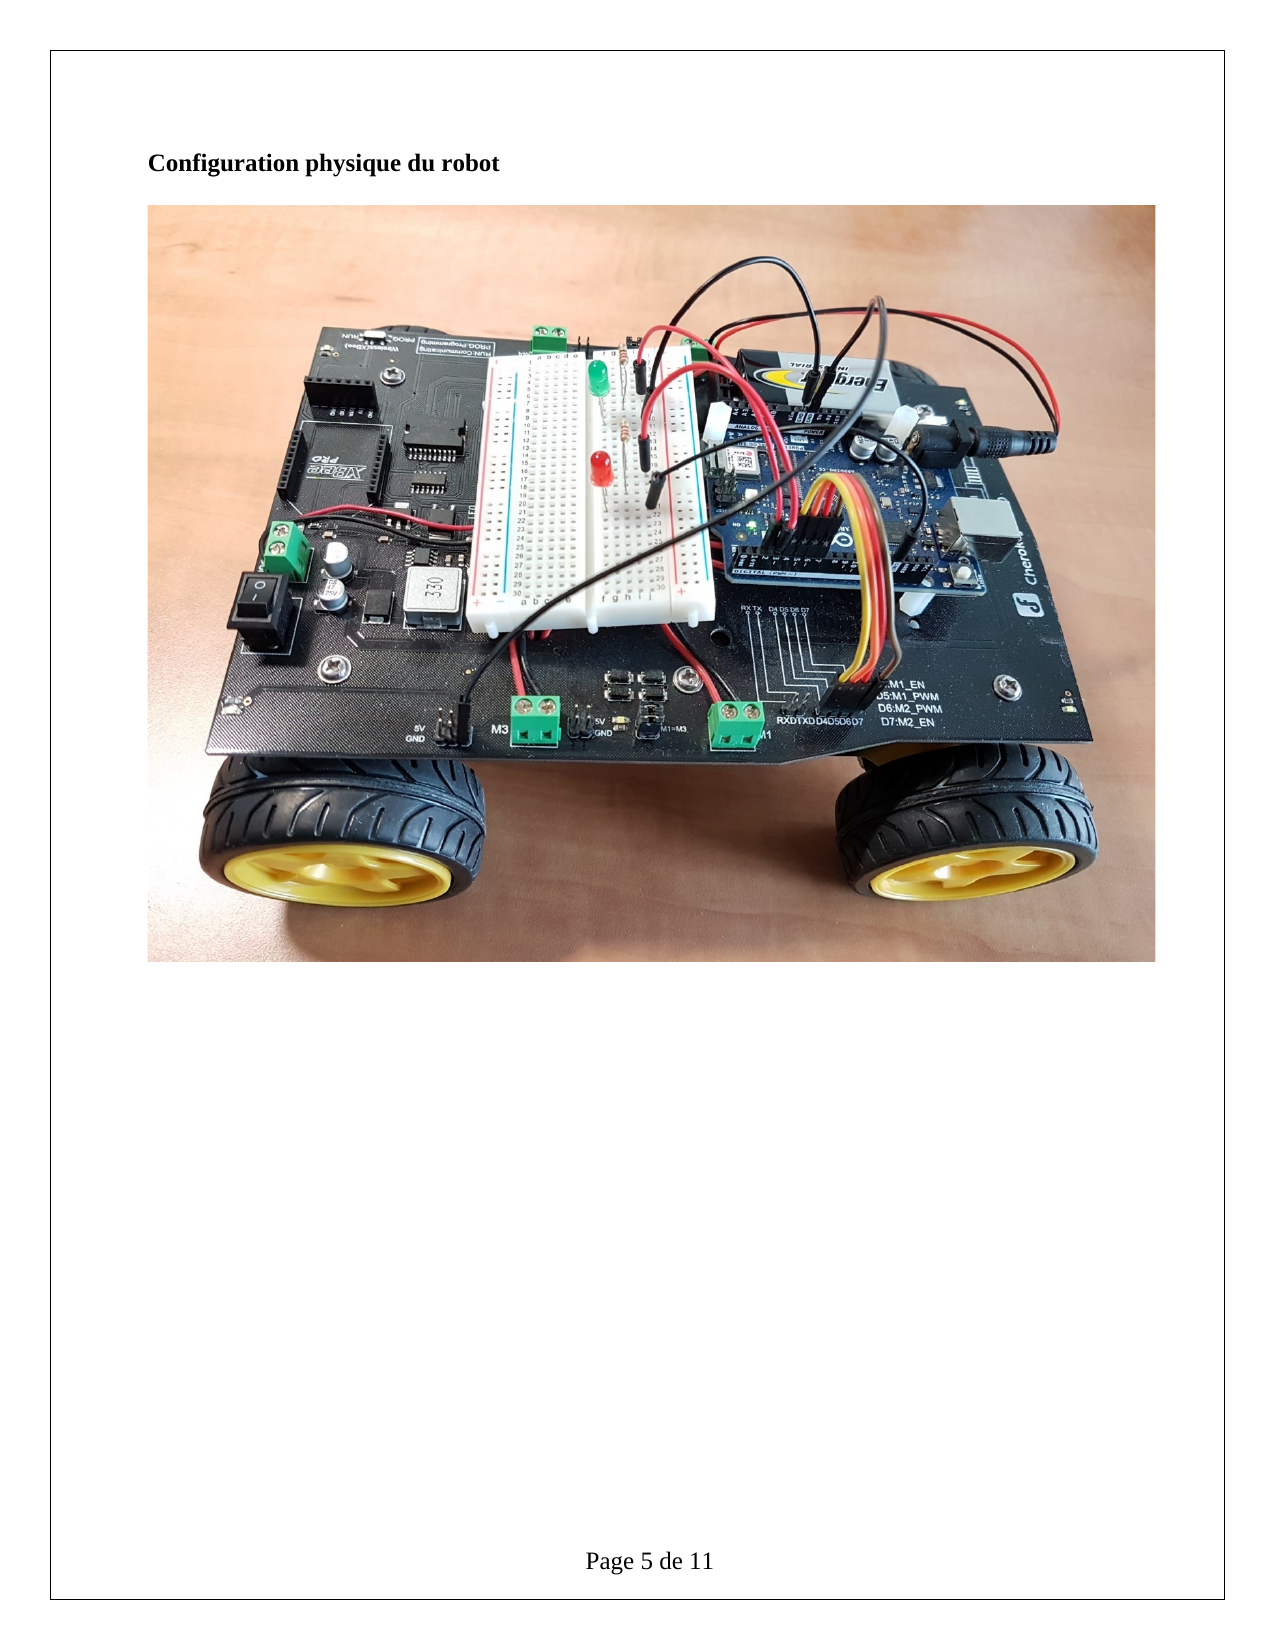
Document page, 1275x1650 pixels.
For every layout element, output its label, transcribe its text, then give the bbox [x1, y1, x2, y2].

picture [147, 205, 1156, 962]
text Configuration physique du robot [148, 148, 1157, 176]
